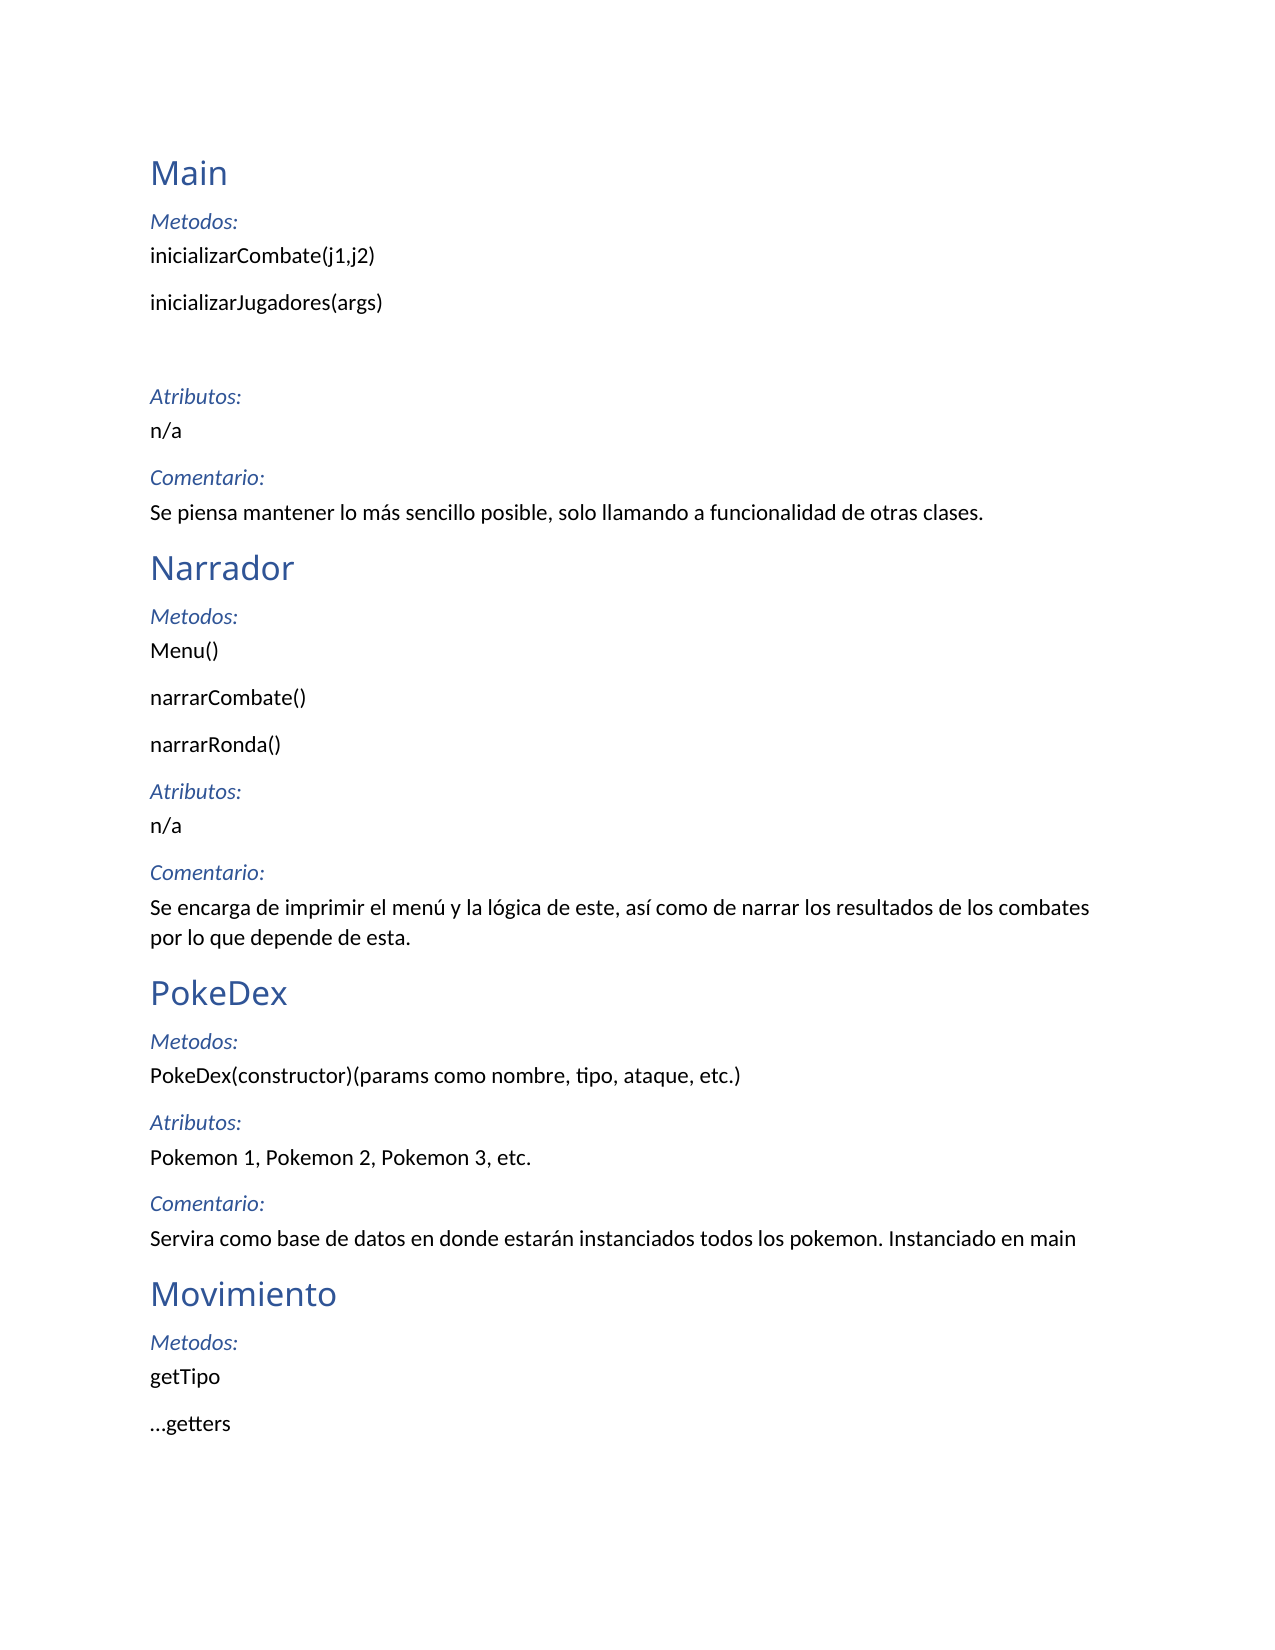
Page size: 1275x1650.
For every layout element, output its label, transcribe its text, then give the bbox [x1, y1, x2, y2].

subtitle Comentario: [150, 858, 1125, 886]
text PokeDex(constructor)(params como nombre, tipo, ataque, etc.) [150, 1061, 1125, 1089]
subtitle Metodos: [150, 602, 1125, 630]
text …getters [150, 1409, 1125, 1437]
subtitle Atributos: [150, 382, 1125, 410]
text Pokemon 1, Pokemon 2, Pokemon 3, etc. [150, 1143, 1125, 1171]
text narrarCombate() [150, 683, 1125, 711]
subtitle Comentario: [150, 463, 1125, 492]
text n/a [150, 417, 1125, 445]
subtitle Metodos: [150, 1328, 1125, 1356]
subtitle Movimiento [150, 1271, 1125, 1316]
text inicializarJugadores(args) [150, 288, 1125, 317]
text Servira como base de datos en donde estarán instanciados todos los pokemon. Instanciado en main [150, 1224, 1125, 1252]
text Se piensa mantener lo más sencillo posible, solo llamando a funcionalidad de otras clases. [150, 498, 1125, 526]
text Se encarga de imprimir el menú y la lógica de este, así como de narrar los resultados de los combates por lo que depende de esta. [150, 893, 1125, 951]
text n/a [150, 811, 1125, 839]
subtitle PokeDex [150, 970, 1125, 1015]
text narrarRonda() [150, 730, 1125, 758]
text getTipo [150, 1362, 1125, 1391]
text Menu() [150, 636, 1125, 664]
subtitle Atributos: [150, 1108, 1125, 1136]
subtitle Atributos: [150, 777, 1125, 805]
subtitle Comentario: [150, 1189, 1125, 1218]
subtitle Narrador [150, 545, 1125, 590]
subtitle Metodos: [150, 1027, 1125, 1055]
subtitle Main [150, 150, 1125, 195]
subtitle Metodos: [150, 207, 1125, 235]
text inicializarCombate(j1,j2) [150, 242, 1125, 270]
